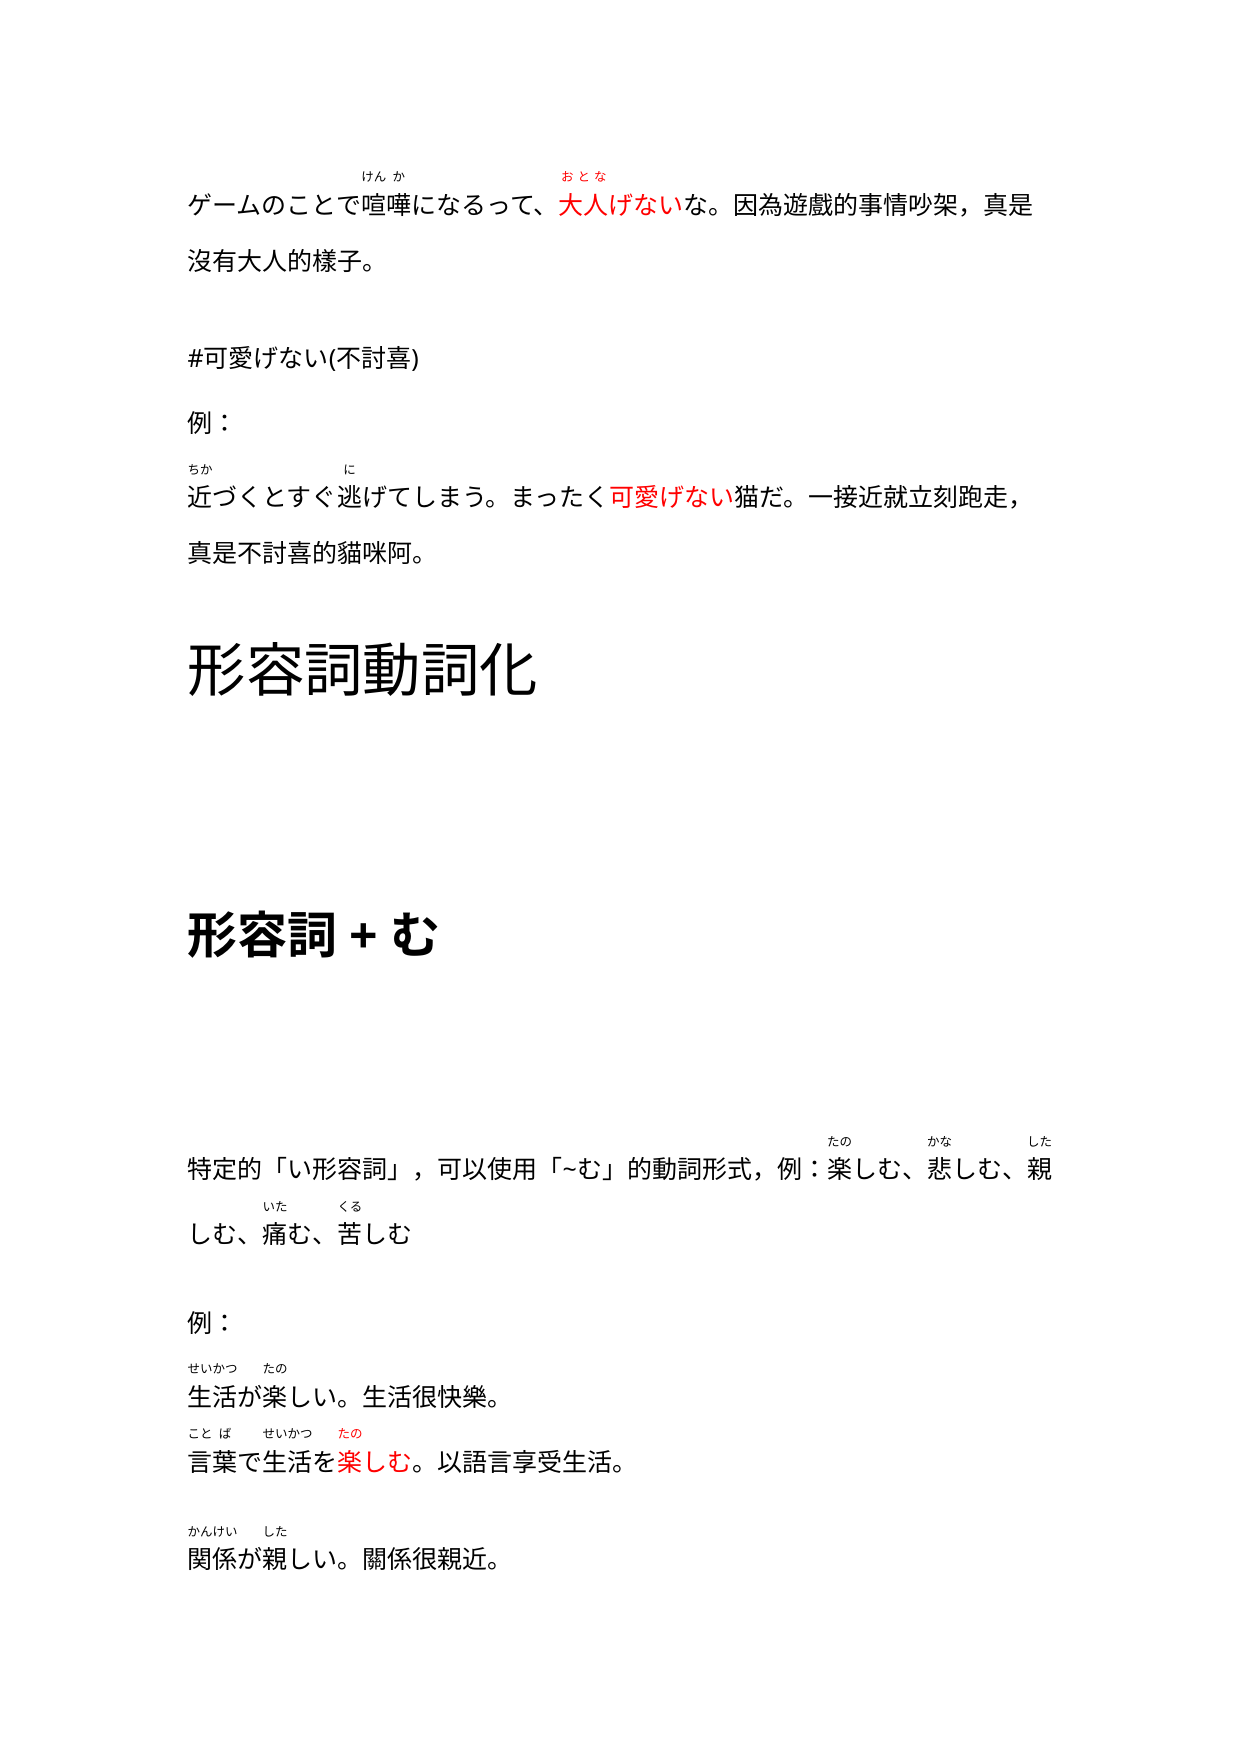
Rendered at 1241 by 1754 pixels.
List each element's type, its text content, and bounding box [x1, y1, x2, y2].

text がしい。生活很快樂。 [187, 1354, 1053, 1419]
text づくとすぐげてしまう。まったく可愛げない猫だ。一接近就立刻跑走，真是不討喜的貓咪阿。 [187, 454, 1053, 584]
subtitle 形容詞動詞化 [187, 617, 1053, 714]
text 例： [187, 1289, 1053, 1354]
subtitle 形容詞 + む [187, 883, 1053, 981]
text #可愛げない(不討喜) [187, 324, 1053, 389]
text 例： [187, 389, 1053, 454]
text 特定的「い形容詞」，可以使用「~む」的動詞形式，例：しむ、しむ、しむ、む、しむ [187, 1126, 1053, 1256]
text でをしむ。以語言享受生活。 [187, 1419, 1053, 1484]
text ゲームのことでになるって、げないな。因為遊戲的事情吵架，真是沒有大人的樣子。 [187, 162, 1053, 292]
text がしい。關係很親近。 [187, 1516, 1053, 1581]
